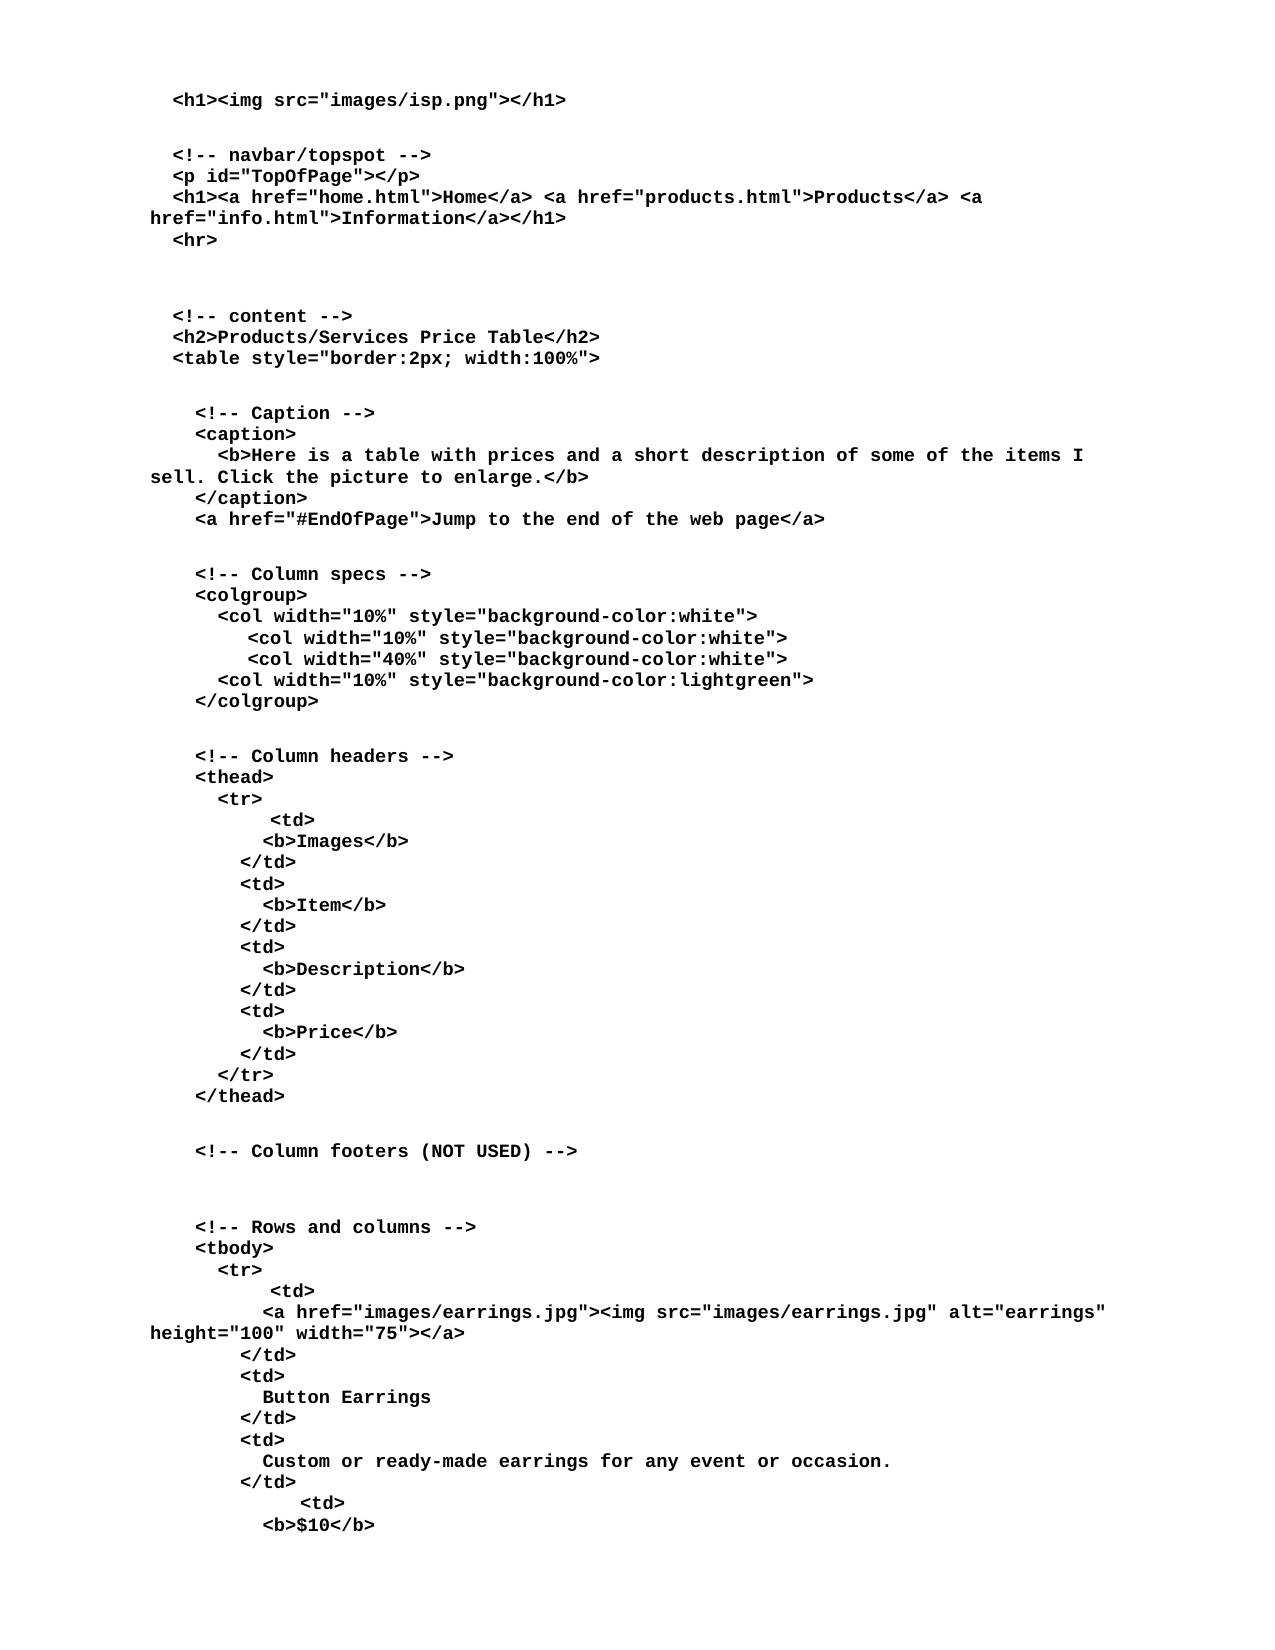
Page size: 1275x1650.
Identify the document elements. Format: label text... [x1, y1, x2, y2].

text <!-- Rows and columns --> [150, 1218, 1125, 1239]
text <tbody> [150, 1239, 1125, 1260]
text <thead> [150, 768, 1125, 789]
text <h1><img src="images/isp.png"></h1> [150, 91, 1125, 112]
text <!-- navbar/topspot --> [150, 145, 1125, 167]
text </td> [150, 981, 1125, 1002]
text <!-- Column headers --> [150, 747, 1125, 768]
text </caption> [150, 489, 1125, 510]
text <b>Images</b> [150, 832, 1125, 853]
text <!-- content --> [150, 306, 1125, 328]
text </tr> [150, 1066, 1125, 1087]
text <colgroup> [150, 586, 1125, 607]
text <h2>Products/Services Price Table</h2> [150, 328, 1125, 349]
text </td> [150, 917, 1125, 938]
text </td> [150, 853, 1125, 874]
text <caption> [150, 425, 1125, 446]
text <a href="#EndOfPage">Jump to the end of the web page</a> [150, 510, 1125, 531]
text </thead> [150, 1087, 1125, 1108]
text <b>Description</b> [150, 959, 1125, 981]
text <!-- Column footers (NOT USED) --> [150, 1142, 1125, 1163]
text Button Earrings [150, 1388, 1125, 1409]
text </td> [150, 1345, 1125, 1367]
text <td> [150, 1367, 1125, 1388]
text <td> [150, 1002, 1125, 1023]
text <h1><a href="home.html">Home</a> <a href="products.html">Products</a> <a href="info.html">Information</a></h1> [150, 188, 1125, 230]
text <td> [150, 938, 1125, 959]
text <td> [150, 1282, 1125, 1303]
text </td> [150, 1473, 1125, 1494]
text <tr> [150, 1260, 1125, 1282]
text </td> [150, 1044, 1125, 1066]
text <tr> [150, 789, 1125, 811]
text </colgroup> [150, 692, 1125, 713]
text <!-- Column specs --> [150, 565, 1125, 586]
text <col width="10%" style="background-color:lightgreen"> [150, 671, 1125, 692]
text Custom or ready-made earrings for any event or occasion. [150, 1452, 1125, 1473]
text <b>Item</b> [150, 896, 1125, 917]
text <p id="TopOfPage"></p> [150, 167, 1125, 188]
text <td> [150, 1430, 1125, 1452]
text <td> [150, 811, 1125, 832]
text <a href="images/earrings.jpg"><img src="images/earrings.jpg" alt="earrings" height="100" width="75"></a> [150, 1303, 1125, 1345]
text <col width="10%" style="background-color:white"> [150, 607, 1125, 628]
text <col width="10%" style="background-color:white"> [150, 628, 1125, 650]
text <td> [150, 874, 1125, 896]
text </td> [150, 1409, 1125, 1430]
text <b>Here is a table with prices and a short description of some of the items I sell. Click the picture to enlarge.</b> [150, 446, 1125, 489]
text <td> [150, 1494, 1125, 1515]
text <col width="40%" style="background-color:white"> [150, 650, 1125, 671]
text <!-- Caption --> [150, 404, 1125, 425]
text <table style="border:2px; width:100%"> [150, 349, 1125, 370]
text <b>$10</b> [150, 1515, 1125, 1537]
text <hr> [150, 230, 1125, 252]
text <b>Price</b> [150, 1023, 1125, 1044]
